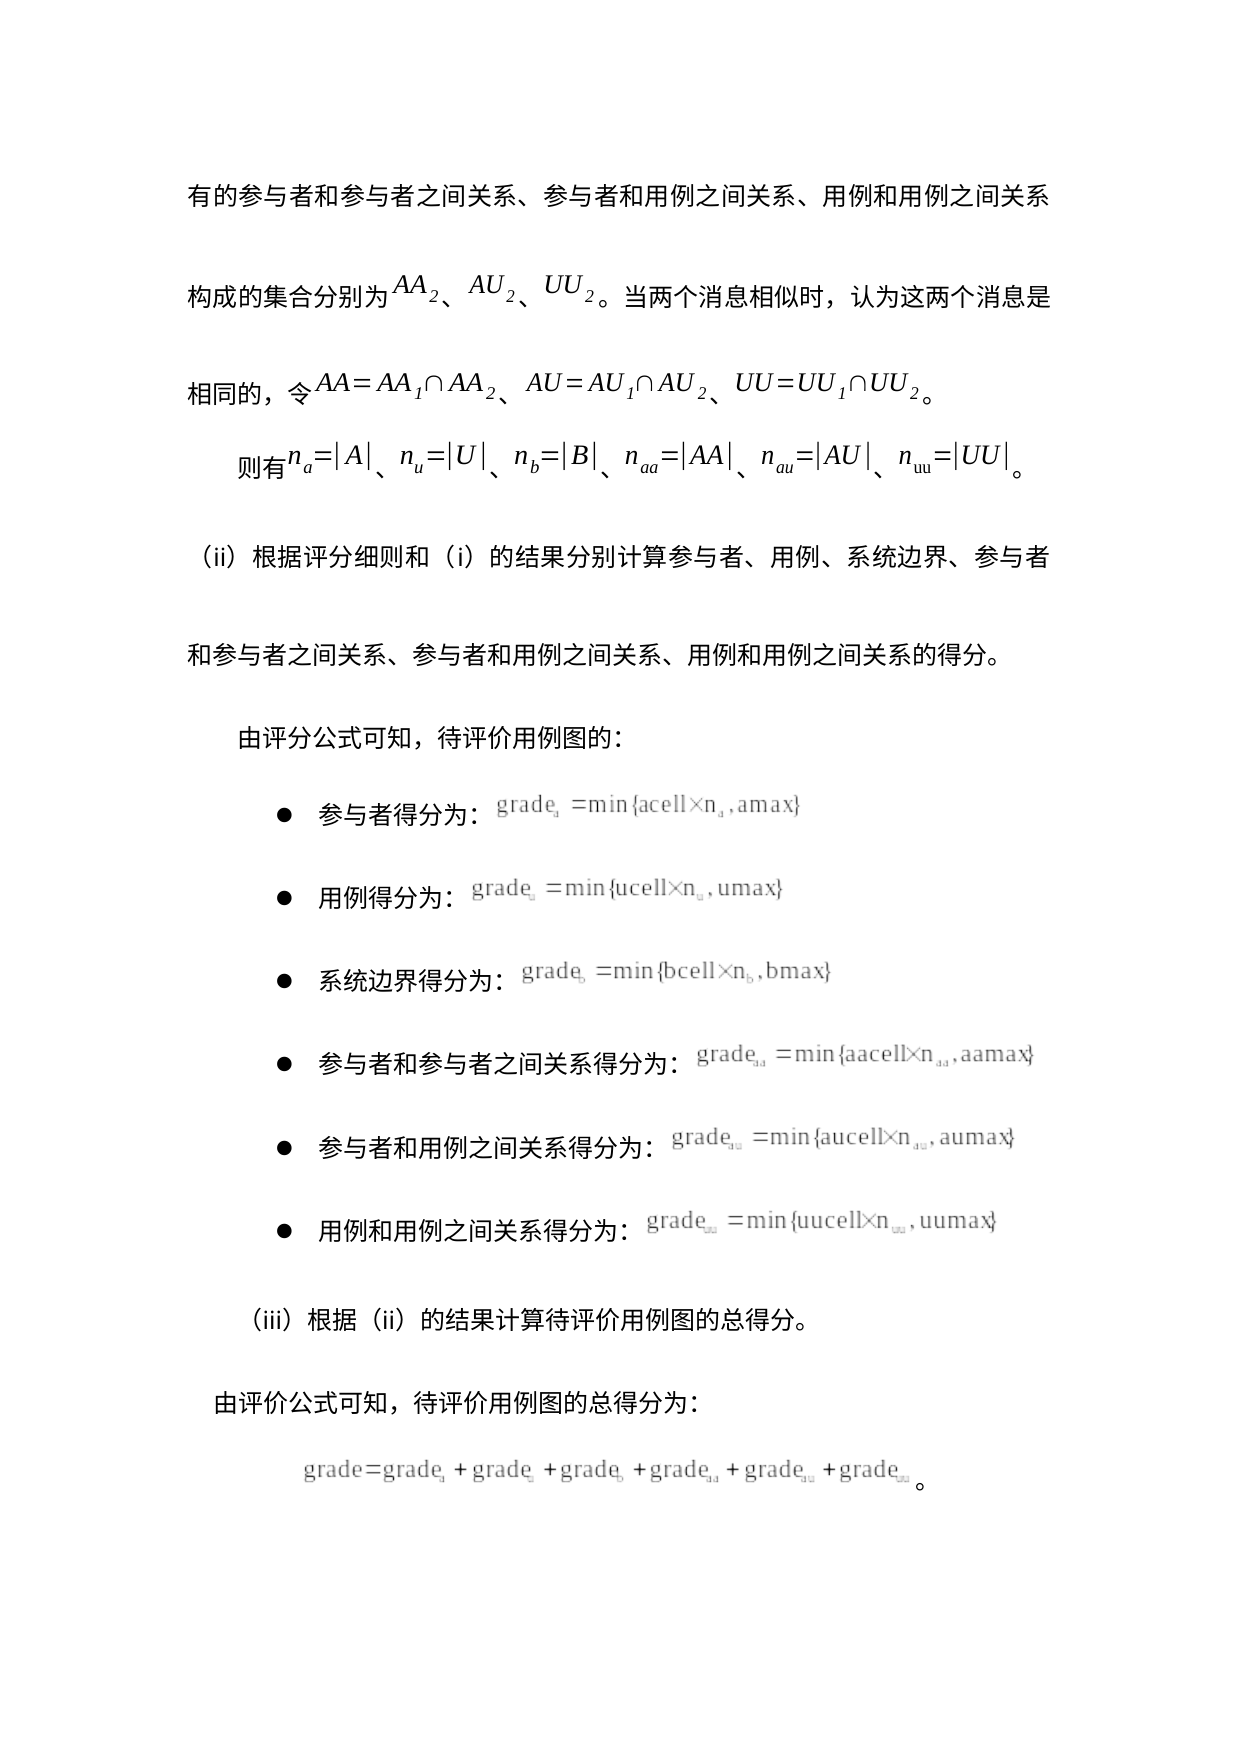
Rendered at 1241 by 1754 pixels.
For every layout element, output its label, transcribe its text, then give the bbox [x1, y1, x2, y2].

text （ii）根据评分细则和（i）的结果分别计算参与者、用例、系统边界、参与者和参与者之间关系、参与者和用例之间关系、用例和用例之间关系的得分。 [187, 523, 1053, 686]
list 参与者和参与者之间关系得分为： [275, 1036, 1053, 1101]
list 系统边界得分为： [275, 953, 1053, 1018]
list 参与者和用例之间关系得分为： [275, 1119, 1053, 1184]
text 由评价公式可知，待评价用例图的总得分为： [187, 1369, 1053, 1434]
list 用例得分为： [275, 870, 1053, 935]
text 由评分公式可知，待评价用例图的： [187, 704, 1053, 769]
text （iii）根据（ii）的结果计算待评价用例图的总得分。 [187, 1286, 1053, 1351]
text 则有、、、、、。 [187, 440, 1053, 505]
text 。 [187, 1452, 1053, 1517]
list 参与者得分为： [275, 787, 1053, 852]
list 用例和用例之间关系得分为： [275, 1203, 1053, 1268]
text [187, 162, 1053, 422]
